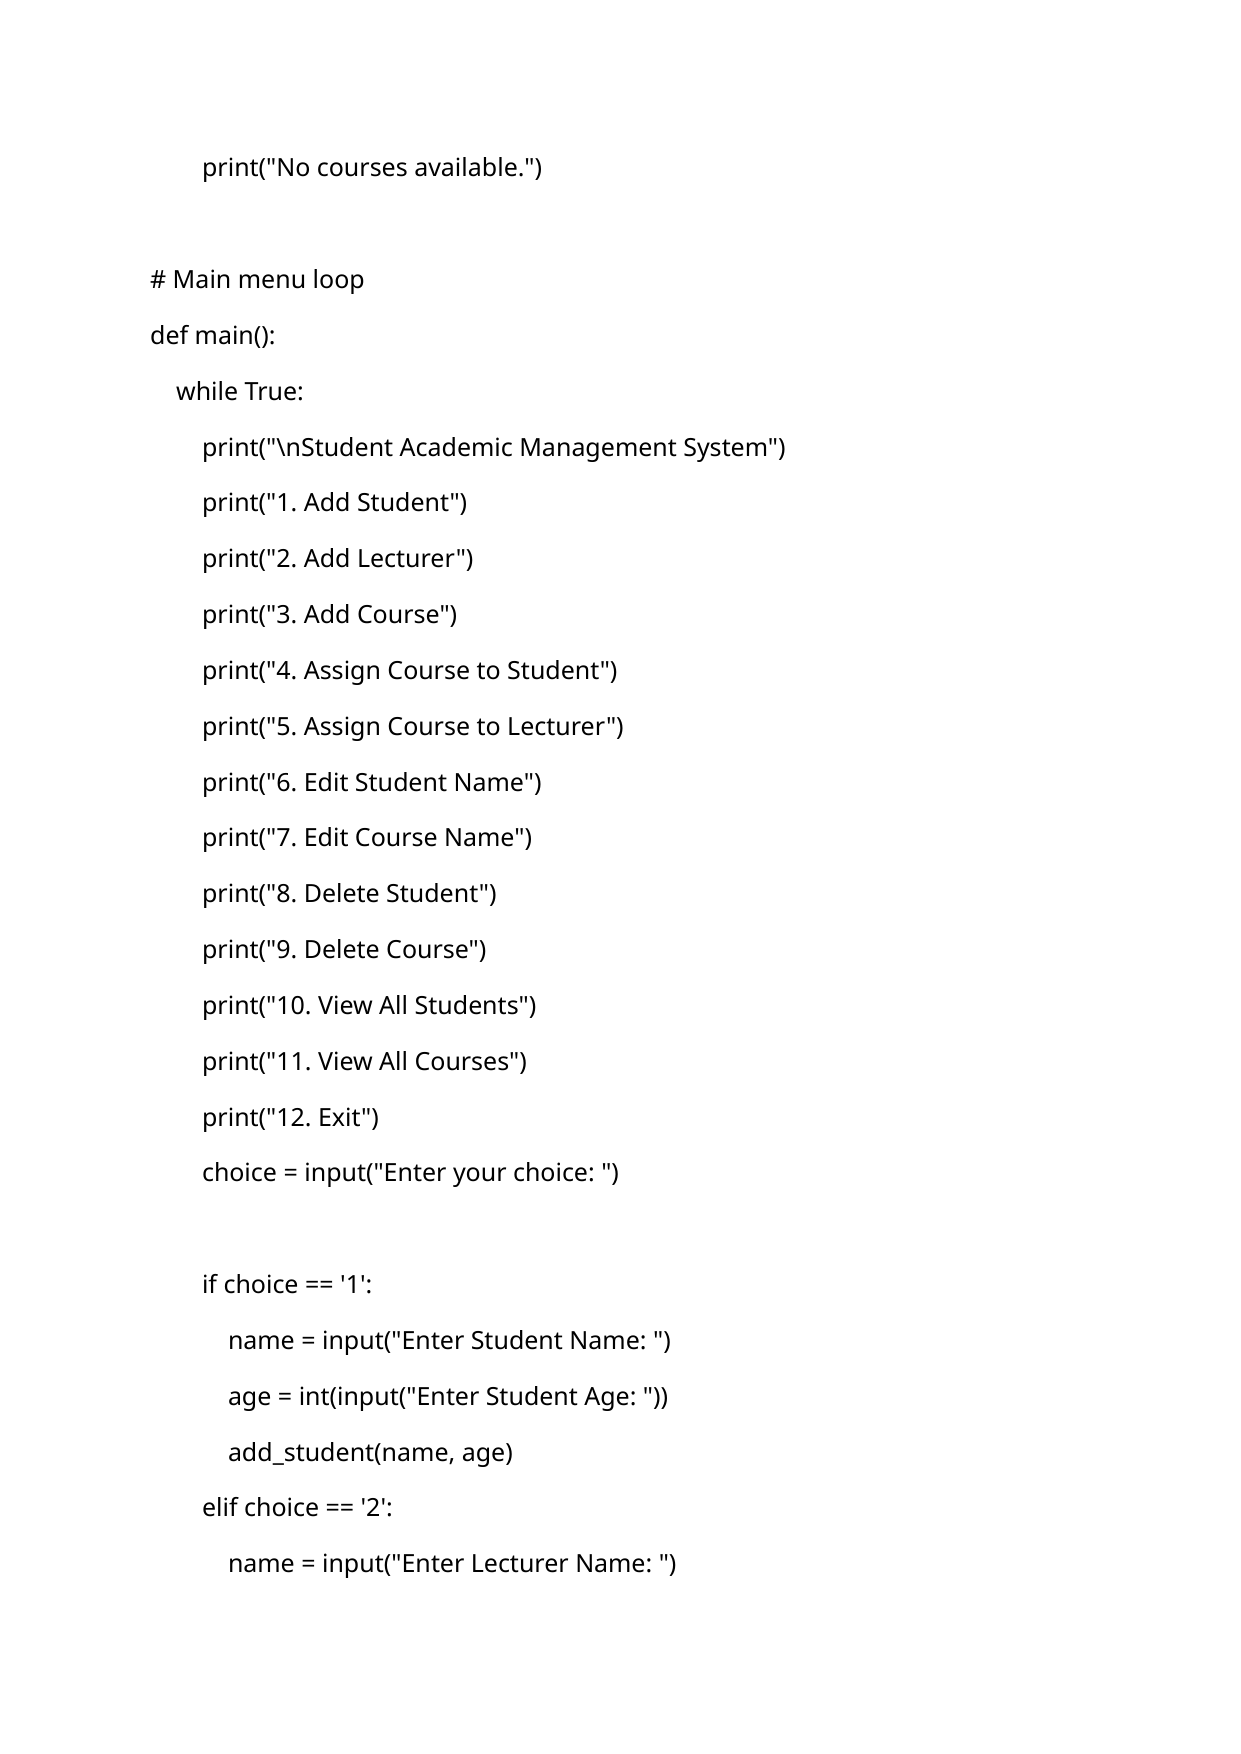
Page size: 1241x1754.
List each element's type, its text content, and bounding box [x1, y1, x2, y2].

text def main(): [150, 317, 1090, 352]
text age = int(input("Enter Student Age: ")) [150, 1378, 1090, 1412]
text print("8. Delete Student") [150, 876, 1090, 910]
text print("3. Add Course") [150, 597, 1090, 631]
text print("5. Assign Course to Lecturer") [150, 708, 1090, 742]
text print("4. Assign Course to Student") [150, 652, 1090, 687]
text choice = input("Enter your choice: ") [150, 1155, 1090, 1189]
text print("9. Delete Course") [150, 932, 1090, 966]
text # Main menu loop [150, 262, 1090, 296]
text print("12. Exit") [150, 1099, 1090, 1133]
text print("6. Edit Student Name") [150, 764, 1090, 798]
text print("No courses available.") [150, 150, 1090, 184]
text elif choice == '2': [150, 1490, 1090, 1524]
text while True: [150, 373, 1090, 407]
text print("1. Add Student") [150, 485, 1090, 519]
text print("2. Add Lecturer") [150, 541, 1090, 575]
text add_student(name, age) [150, 1434, 1090, 1468]
text name = input("Enter Lecturer Name: ") [150, 1546, 1090, 1580]
text print("\nStudent Academic Management System") [150, 429, 1090, 463]
text name = input("Enter Student Name: ") [150, 1322, 1090, 1357]
text print("7. Edit Course Name") [150, 820, 1090, 854]
text print("10. View All Students") [150, 987, 1090, 1022]
text if choice == '1': [150, 1267, 1090, 1301]
text print("11. View All Courses") [150, 1043, 1090, 1077]
